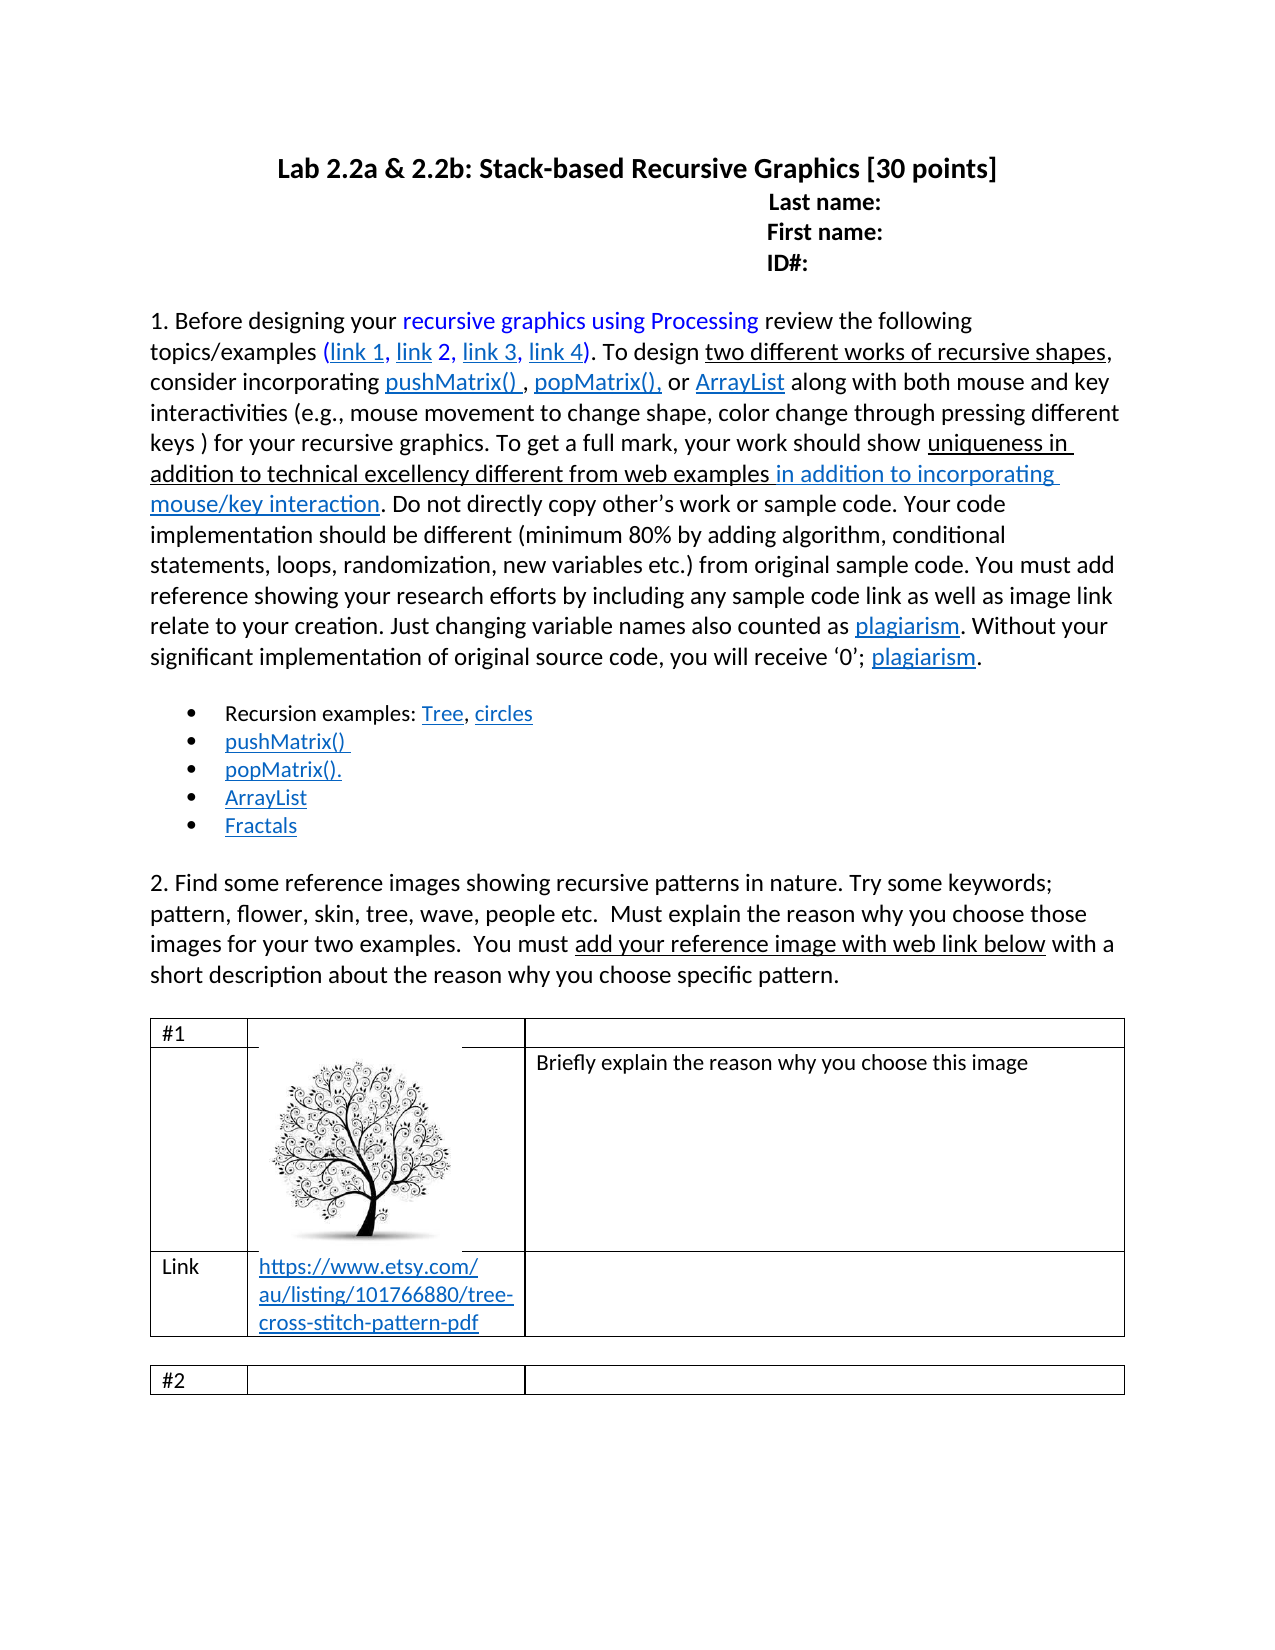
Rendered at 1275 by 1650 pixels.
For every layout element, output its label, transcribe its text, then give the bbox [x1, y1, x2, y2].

text 1. Before designing your recursive graphics using Processing review the following topics/examples (link 1, link 2, link 3, link 4). To design two different works of recursive shapes, consider incorporating pushMatrix() , popMatrix(), or ArrayList along with both mouse and key interactivities (e.g., mouse movement to change shape, color change through pressing different keys ) for your recursive graphics. To get a full mark, your work should show uniqueness in addition to technical excellency different from web examples in addition to incorporating mouse/key interaction. Do not directly copy other’s work or sample code. Your code implementation should be different (minimum 80% by adding algorithm, conditional statements, loops, randomization, new variables etc.) from original sample code. You must add reference showing your research efforts by including any sample code link as well as image link relate to your creation. Just changing variable names also counted as plagiarism. Without your significant implementation of original source code, you will receive ‘0’; plagiarism. [150, 305, 1125, 671]
list Fractals [187, 812, 1125, 839]
picture [258, 1047, 462, 1252]
table_header #1 [151, 1019, 247, 1047]
table_cell [526, 1252, 1124, 1336]
table_cell [248, 1048, 258, 1251]
table_cell [462, 1048, 524, 1251]
text ID#: [150, 247, 1125, 277]
list ArrayList [187, 783, 1125, 812]
list Recursion examples: Tree, circles [187, 699, 1125, 727]
table_cell https://www.etsy.com/au/listing/101766880/tree-cross-stitch-pattern-pdf [248, 1252, 524, 1336]
table_header [526, 1019, 1124, 1047]
text 2. Find some reference images showing recursive patterns in nature. Try some keywords; pattern, flower, skin, tree, wave, people etc. Must explain the reason why you choose those images for your two examples. You must add your reference image with web link below with a short description about the reason why you choose specific pattern. [150, 868, 1125, 990]
list popMatrix(). [187, 756, 1125, 783]
table_header [248, 1366, 524, 1394]
list pushMatrix() [187, 727, 1125, 756]
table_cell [526, 1048, 1124, 1251]
table_header #2 [151, 1366, 247, 1394]
text First name: [150, 216, 1125, 247]
text Lab 2.2a & 2.2b: Stack-based Recursive Graphics [30 points] [150, 150, 1125, 186]
table_cell [151, 1048, 247, 1251]
table_header [526, 1366, 1124, 1394]
table_cell Link [151, 1252, 247, 1336]
text Last name: [150, 186, 1125, 216]
table_header [248, 1019, 524, 1047]
